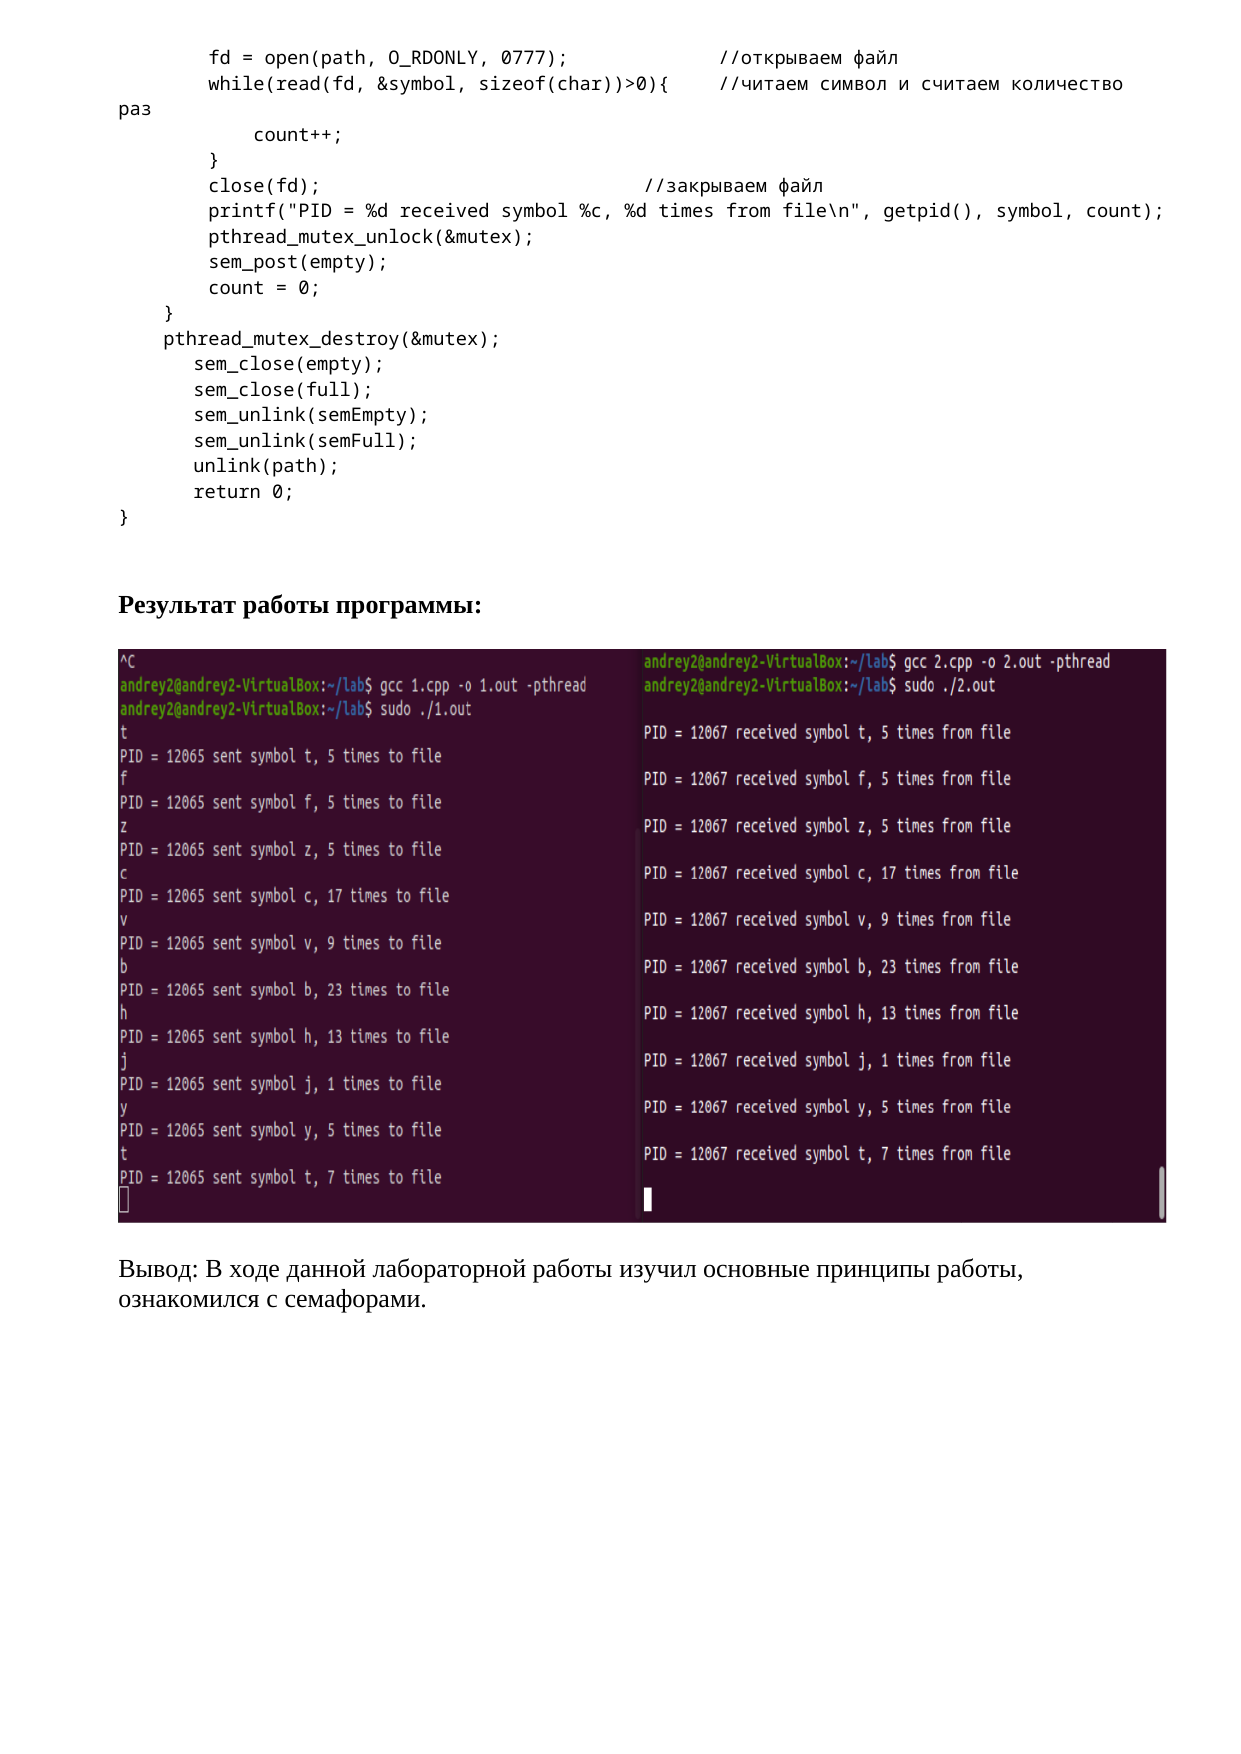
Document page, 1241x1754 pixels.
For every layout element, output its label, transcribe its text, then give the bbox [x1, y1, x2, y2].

text sem_close(empty); [118, 351, 1167, 376]
text sem_post(empty); [118, 248, 1167, 274]
text pthread_mutex_unlock(&mutex); [118, 223, 1167, 248]
text close(fd); //закрываем файл [118, 172, 1167, 197]
text return 0; [118, 478, 1167, 504]
text count = 0; [118, 274, 1167, 299]
text sem_close(full); [118, 376, 1167, 402]
text pthread_mutex_destroy(&mutex); [118, 325, 1167, 351]
text } [118, 146, 1167, 172]
text } [118, 299, 1167, 325]
text sem_unlink(semEmpty); [118, 402, 1167, 427]
text Результат работы программы: [118, 589, 1167, 619]
text while(read(fd, &symbol, sizeof(char))>0){ //читаем символ и считаем количество раз [118, 70, 1167, 121]
text Вывод: В ходе данной лабораторной работы изучил основные принципы работы, ознакомился с семафорами. [118, 1253, 1167, 1313]
text sem_unlink(semFull); [118, 427, 1167, 453]
text count++; [118, 121, 1167, 146]
text unlink(path); [118, 453, 1167, 478]
text printf("PID = %d received symbol %c, %d times from file\n", getpid(), symbol, count); [118, 197, 1167, 223]
text } [118, 504, 1167, 529]
picture [118, 649, 1167, 1223]
text fd = open(path, O_RDONLY, 0777); //открываем файл [118, 44, 1167, 70]
